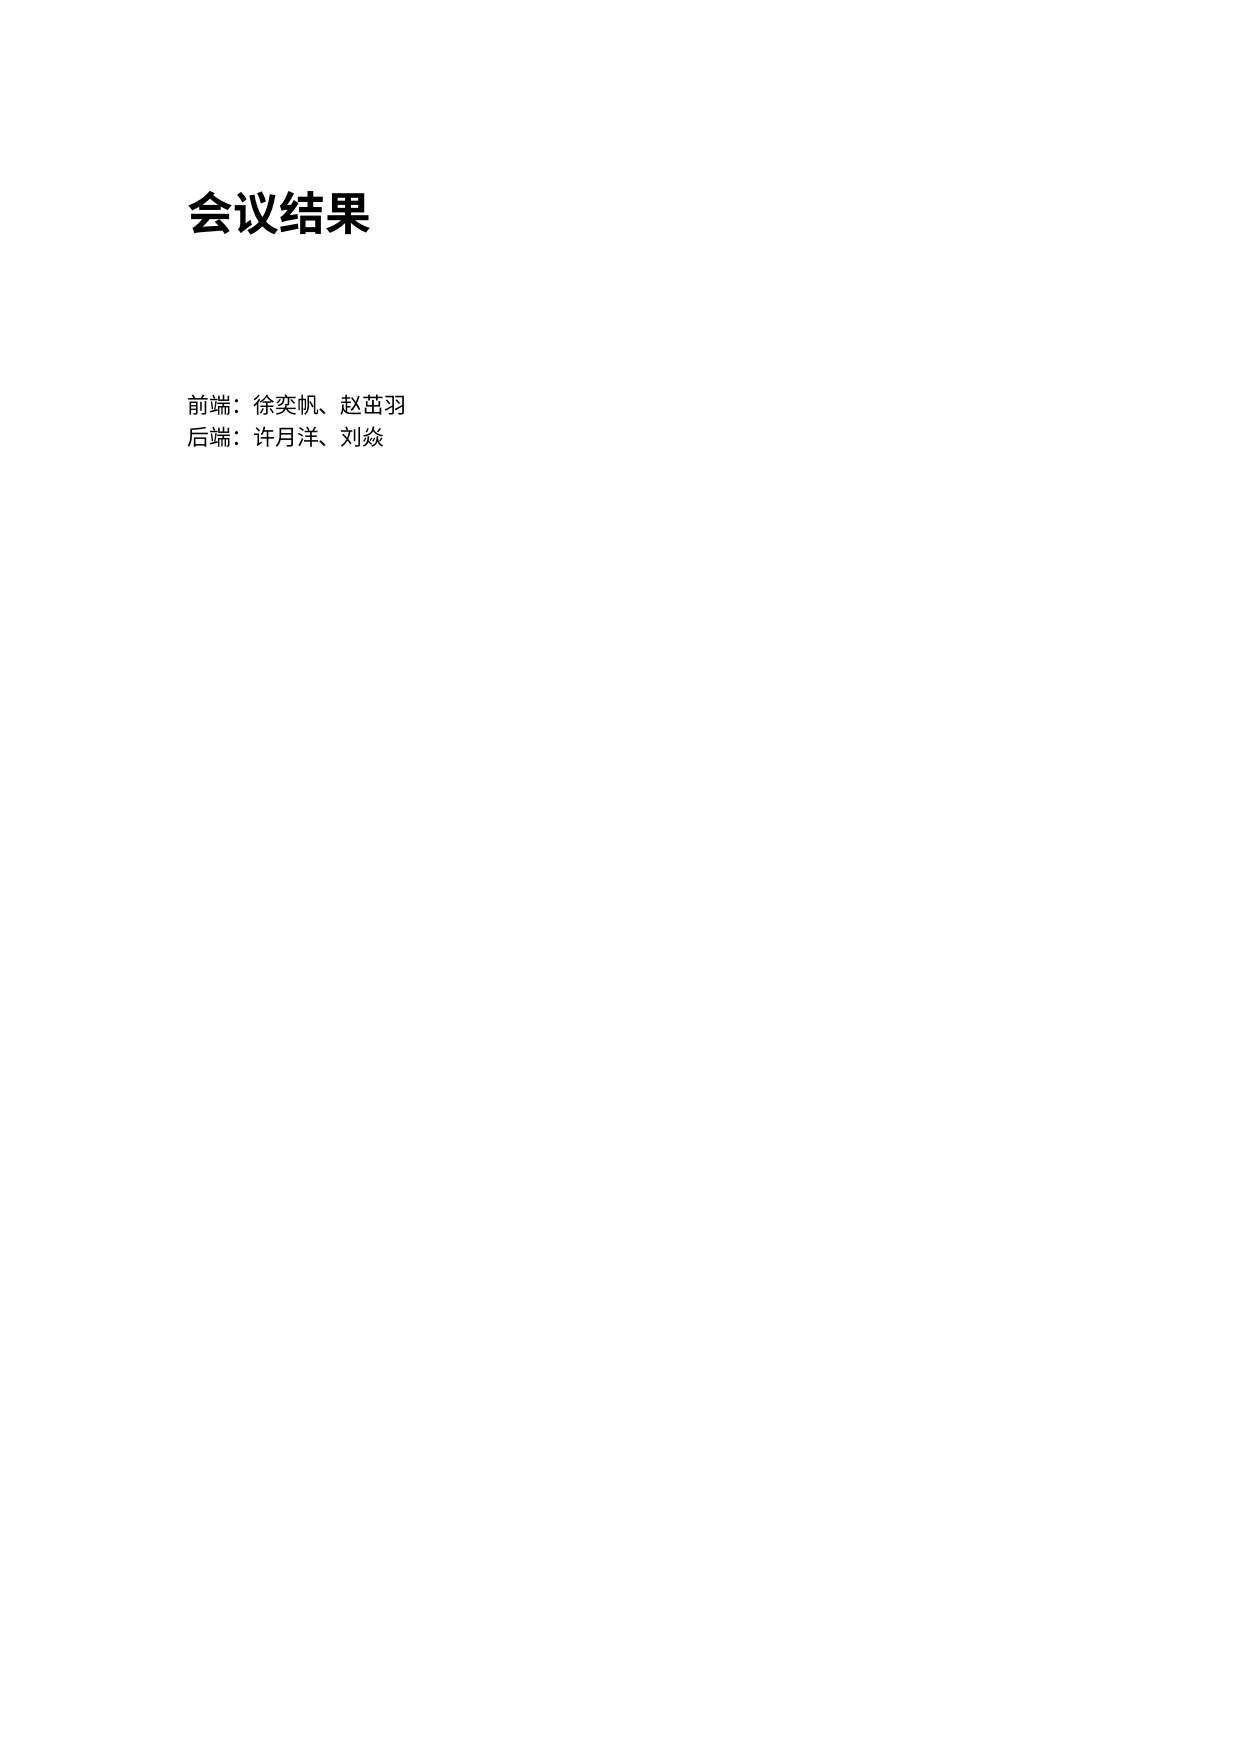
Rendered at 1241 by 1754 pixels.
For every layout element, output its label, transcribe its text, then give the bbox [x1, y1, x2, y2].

subtitle 会议结果 [187, 162, 1053, 259]
text 前端：徐奕帆、赵茁羽 [187, 387, 1053, 420]
text 后端：许月洋、刘焱 [187, 420, 1053, 452]
